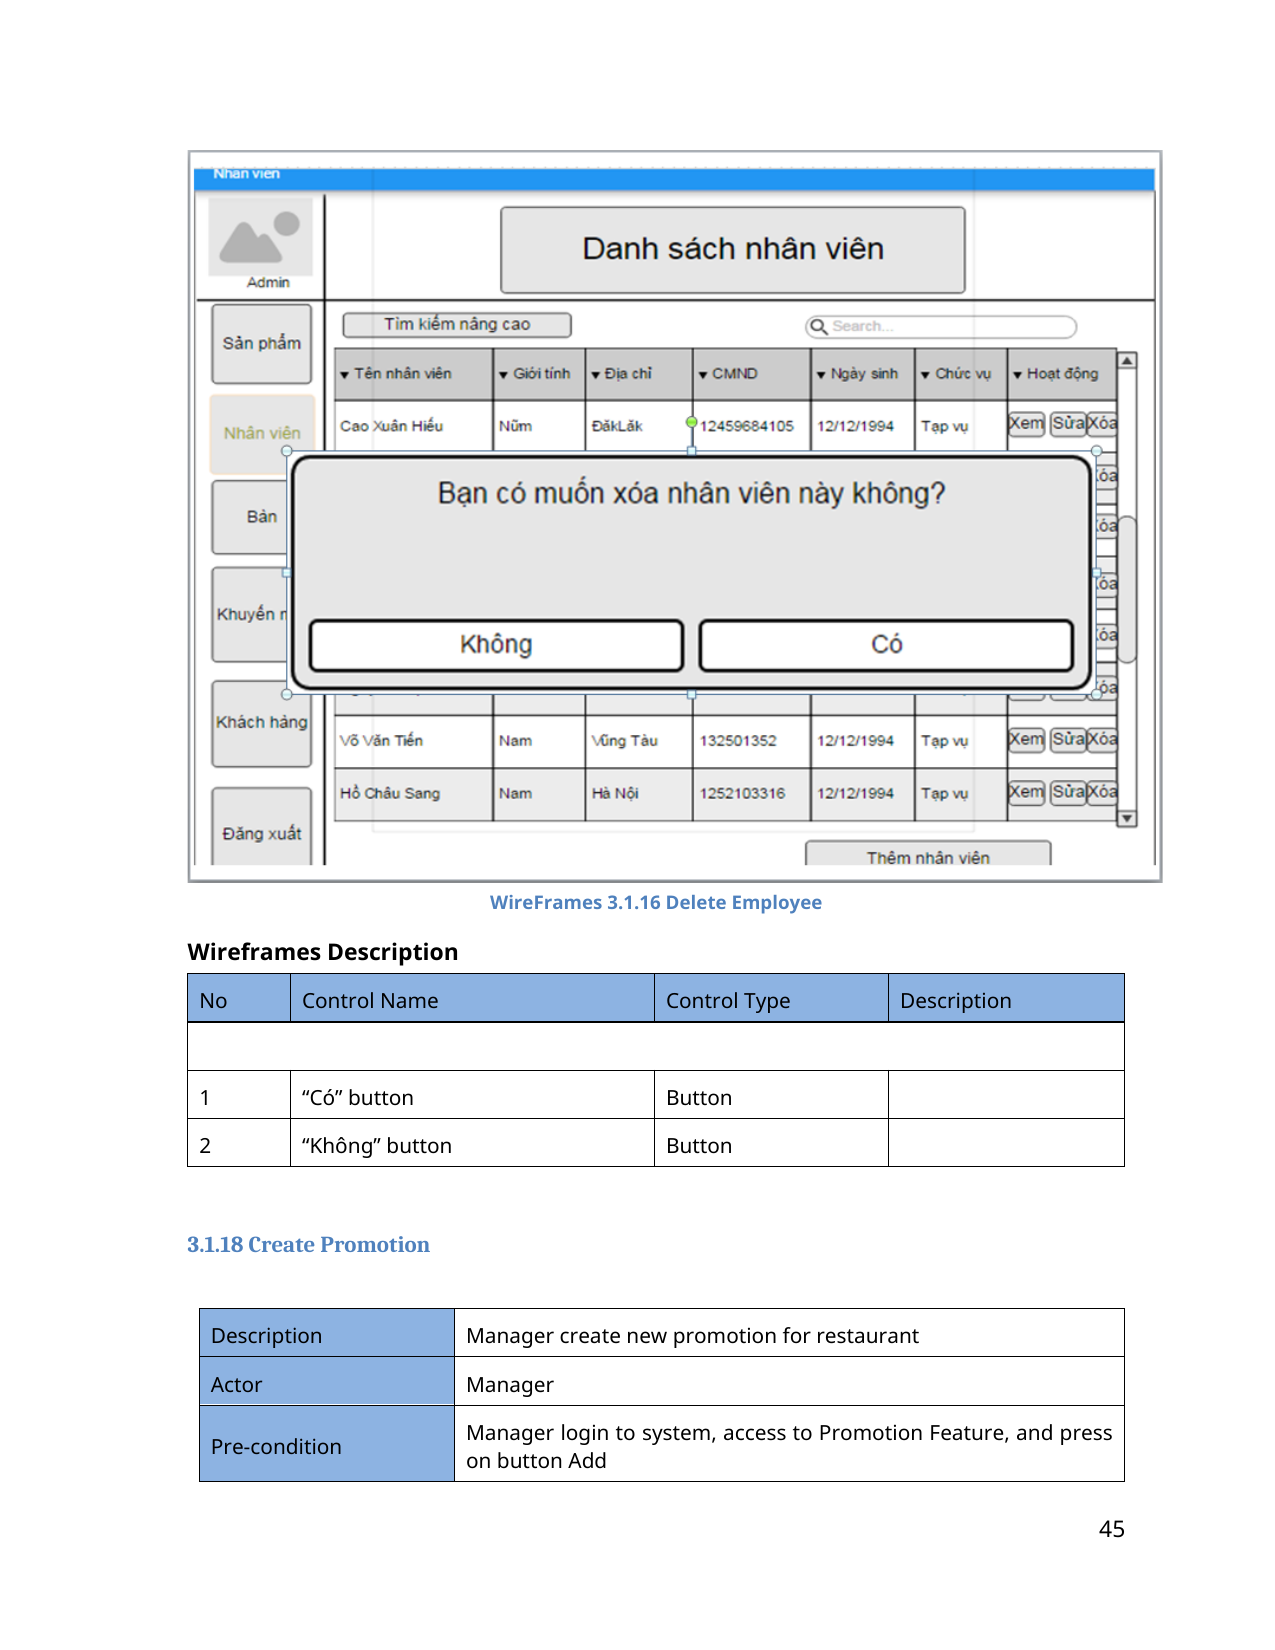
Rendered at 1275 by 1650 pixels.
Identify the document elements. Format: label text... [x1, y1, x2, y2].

table_cell Manager login to system, access to Promotion Feature, and press on button Add [455, 1406, 1124, 1481]
table_header Description [889, 974, 1124, 1021]
table_cell [188, 1023, 1124, 1069]
table_cell Button [655, 1119, 888, 1166]
text WireFrames 3.1.16 Delete Employee [187, 889, 1125, 915]
table_header No [188, 974, 290, 1021]
table_cell 1 [188, 1071, 290, 1118]
table_cell [889, 1071, 1124, 1118]
table_cell “Có” button [291, 1071, 654, 1118]
table_header Control Name [291, 974, 654, 1021]
table_header Description [200, 1309, 454, 1356]
subtitle 3.1.18 Create Promotion [187, 1232, 1125, 1258]
picture [187, 150, 1163, 883]
table_header Manager create new promotion for restaurant [455, 1309, 1124, 1356]
table_cell “Không” button [291, 1119, 654, 1166]
table_cell Pre-condition [200, 1406, 454, 1481]
table_cell Manager [455, 1357, 1124, 1404]
table_cell 2 [188, 1119, 290, 1166]
table_cell [889, 1119, 1124, 1166]
table_cell Actor [200, 1357, 454, 1404]
table_header Control Type [655, 974, 888, 1021]
text Wireframes Description [187, 936, 1125, 967]
table_cell Button [655, 1071, 888, 1118]
